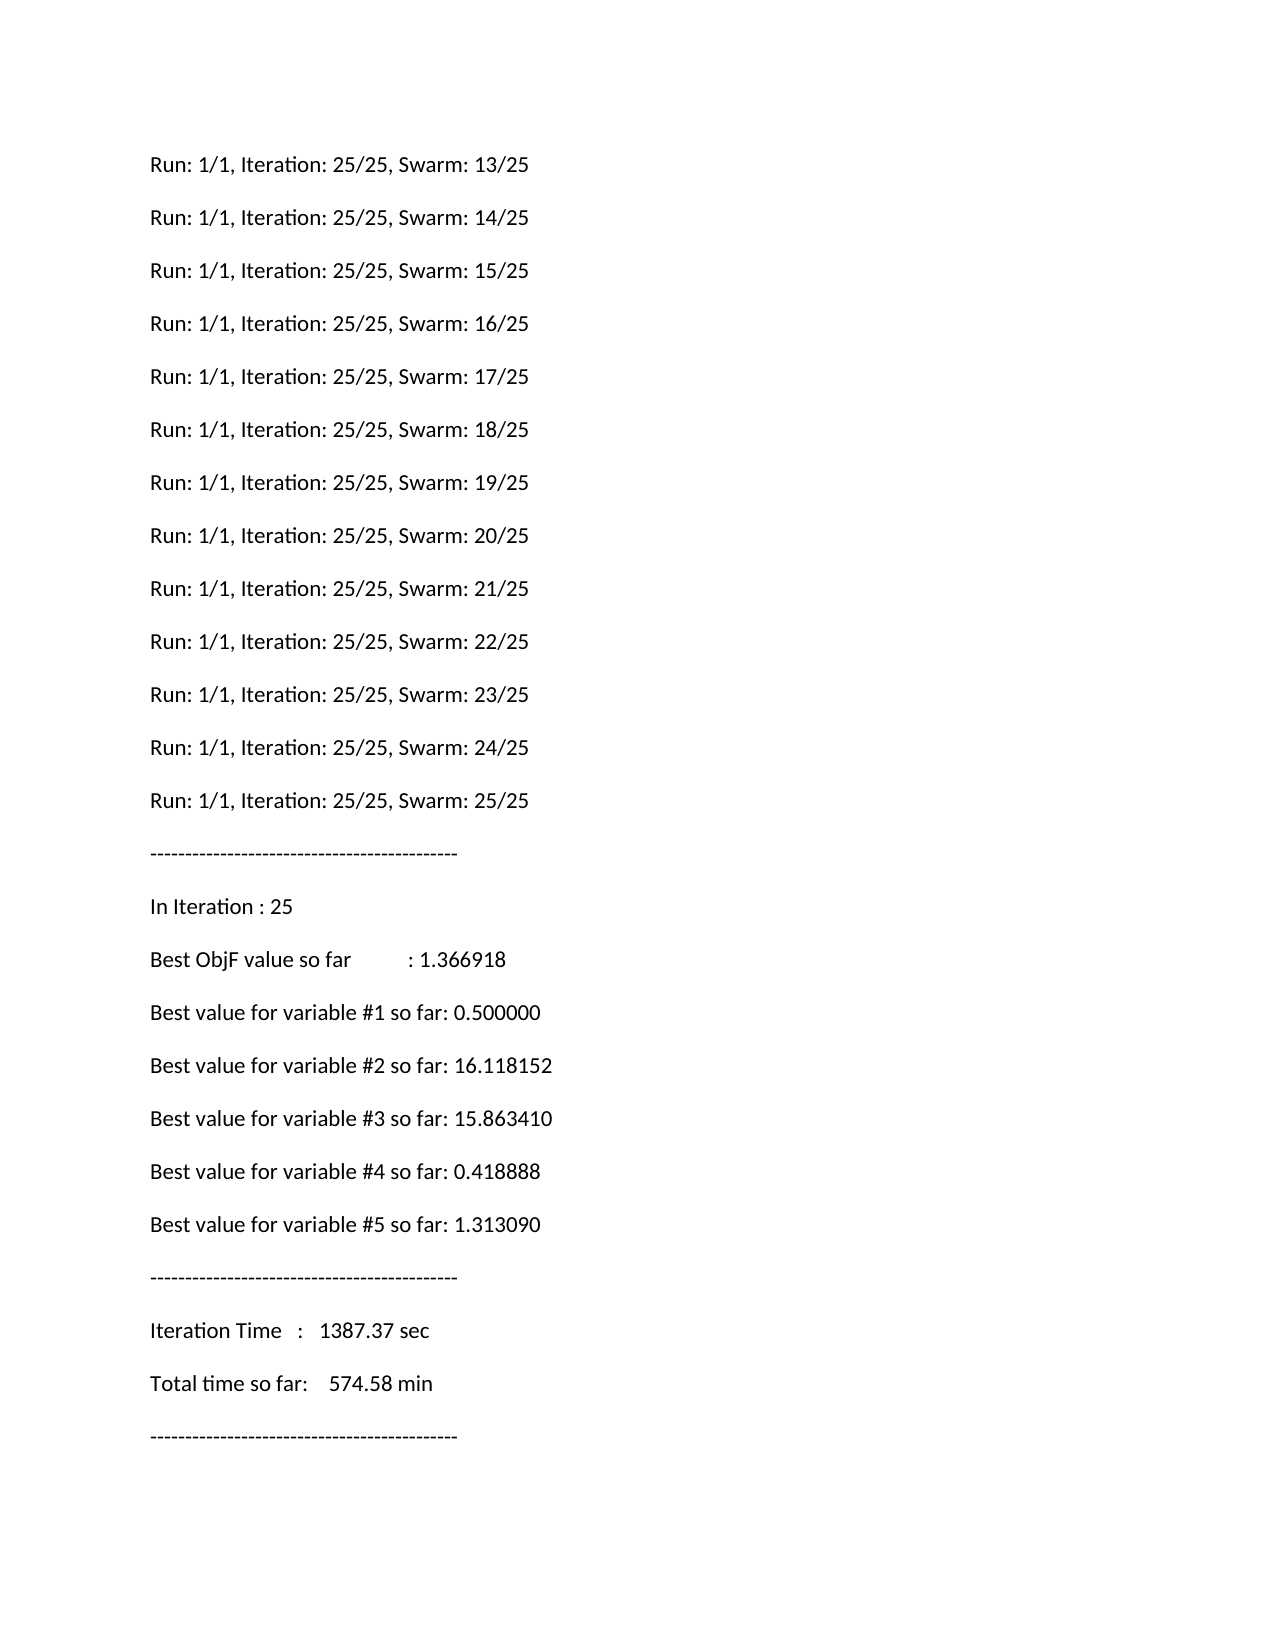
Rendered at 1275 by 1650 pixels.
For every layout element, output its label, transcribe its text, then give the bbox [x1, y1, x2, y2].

text -------------------------------------------- [150, 1422, 1125, 1451]
text Run: 1/1, Iteration: 25/25, Swarm: 19/25 [150, 468, 1125, 496]
text Run: 1/1, Iteration: 25/25, Swarm: 14/25 [150, 203, 1125, 231]
text Run: 1/1, Iteration: 25/25, Swarm: 18/25 [150, 415, 1125, 443]
text Run: 1/1, Iteration: 25/25, Swarm: 21/25 [150, 574, 1125, 602]
text Best value for variable #1 so far: 0.500000 [150, 998, 1125, 1026]
text Run: 1/1, Iteration: 25/25, Swarm: 24/25 [150, 733, 1125, 761]
text Iteration Time : 1387.37 sec [150, 1316, 1125, 1344]
text -------------------------------------------- [150, 839, 1125, 867]
text Run: 1/1, Iteration: 25/25, Swarm: 22/25 [150, 627, 1125, 655]
text Run: 1/1, Iteration: 25/25, Swarm: 23/25 [150, 680, 1125, 708]
text Best value for variable #5 so far: 1.313090 [150, 1210, 1125, 1238]
text -------------------------------------------- [150, 1263, 1125, 1291]
text Best value for variable #2 so far: 16.118152 [150, 1051, 1125, 1079]
text In Iteration : 25 [150, 892, 1125, 920]
text Run: 1/1, Iteration: 25/25, Swarm: 16/25 [150, 309, 1125, 337]
text Run: 1/1, Iteration: 25/25, Swarm: 15/25 [150, 256, 1125, 284]
text Run: 1/1, Iteration: 25/25, Swarm: 20/25 [150, 521, 1125, 549]
text Best ObjF value so far : 1.366918 [150, 945, 1125, 973]
text Total time so far: 574.58 min [150, 1369, 1125, 1397]
text Best value for variable #3 so far: 15.863410 [150, 1104, 1125, 1132]
text Run: 1/1, Iteration: 25/25, Swarm: 17/25 [150, 362, 1125, 390]
text Best value for variable #4 so far: 0.418888 [150, 1157, 1125, 1185]
text Run: 1/1, Iteration: 25/25, Swarm: 25/25 [150, 786, 1125, 814]
text Run: 1/1, Iteration: 25/25, Swarm: 13/25 [150, 150, 1125, 178]
